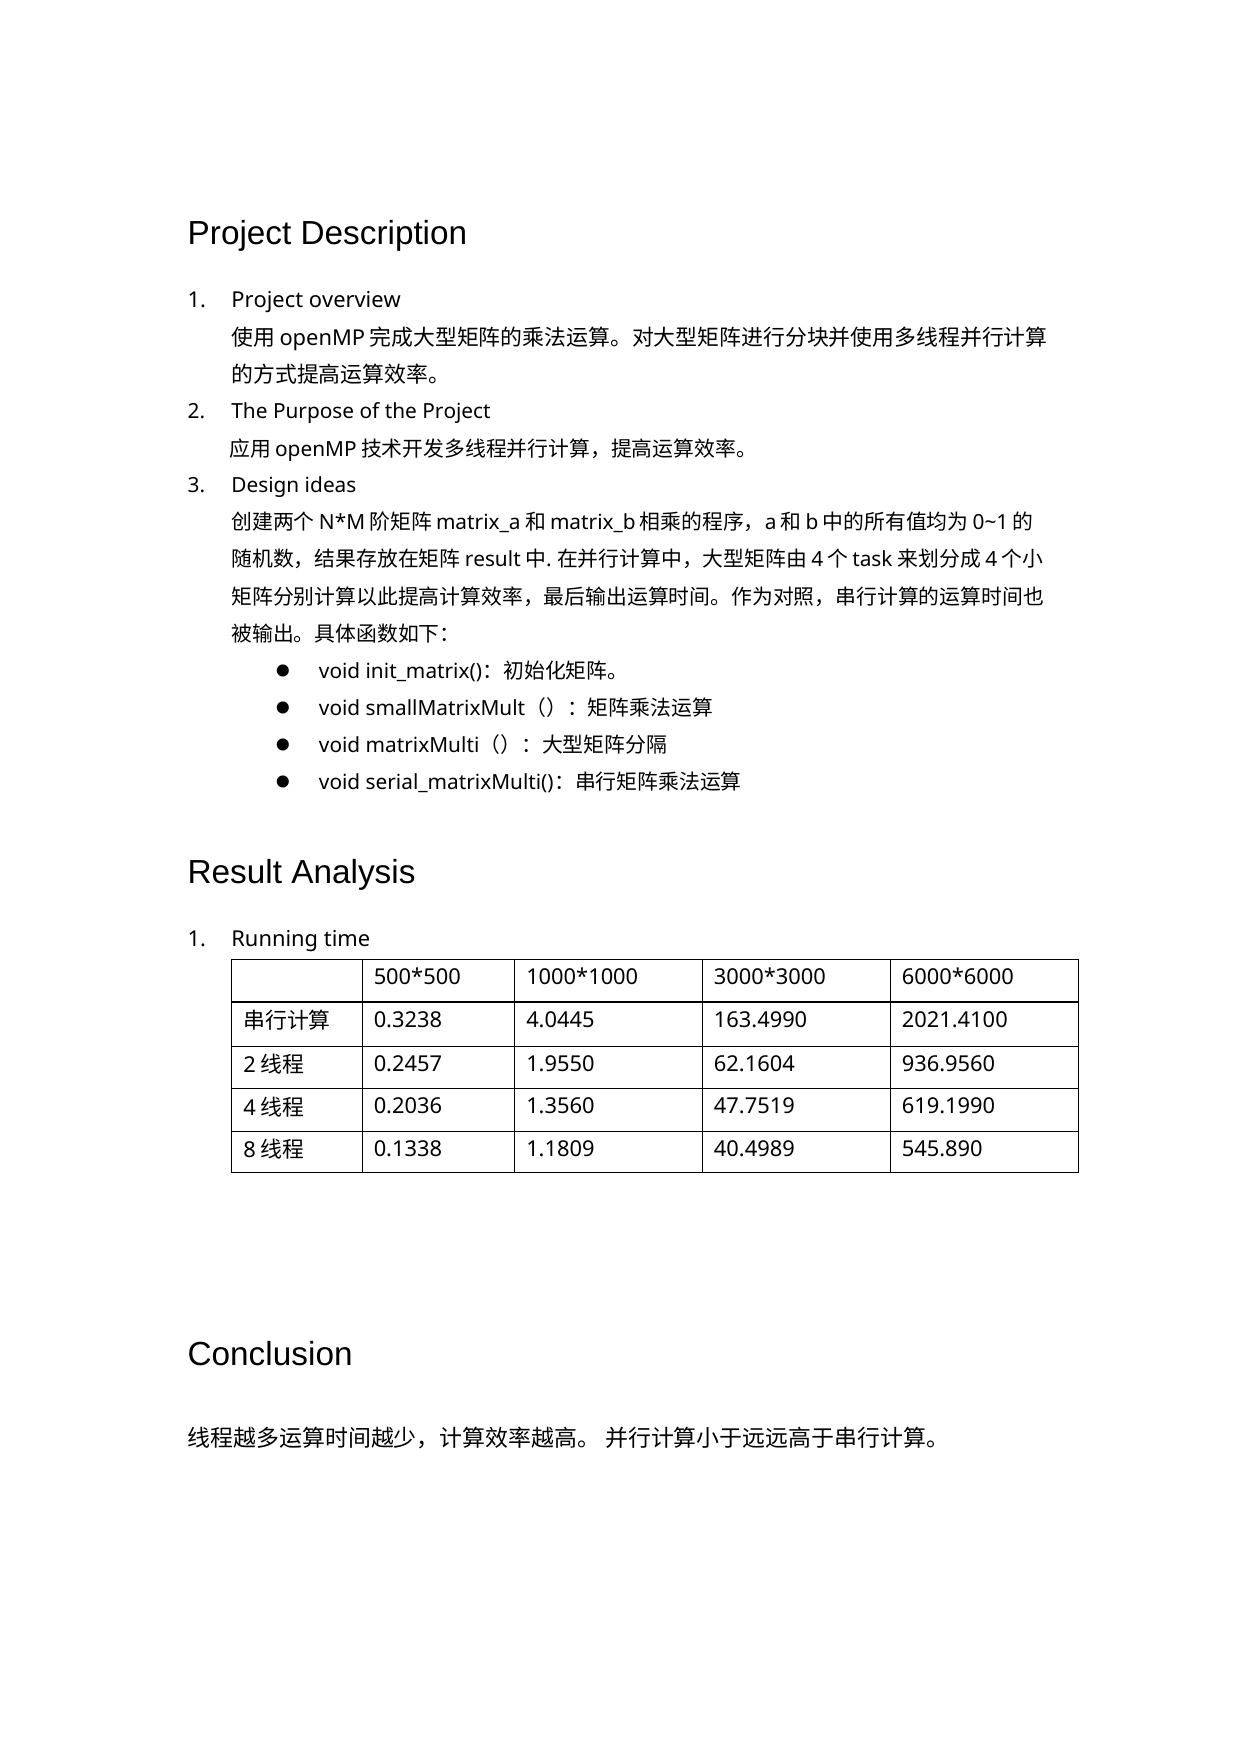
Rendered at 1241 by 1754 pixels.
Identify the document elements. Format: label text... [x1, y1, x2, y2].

subtitle Result Analysis [187, 839, 1053, 904]
list Running time [187, 922, 1053, 954]
table_cell 40.4989 [703, 1132, 890, 1172]
table_header 6000*6000 [891, 960, 1078, 1001]
table_cell 串行计算 [232, 1003, 362, 1046]
table_header [232, 960, 362, 1001]
table_cell 62.1604 [703, 1047, 890, 1088]
list void serial_matrixMulti()：串行矩阵乘法运算 [275, 764, 1053, 797]
text 应用openMP技术开发多线程并行计算，提高运算效率。 [187, 431, 1053, 463]
list void smallMatrixMult（）：矩阵乘法运算 [275, 690, 1053, 723]
subtitle Conclusion [187, 1321, 1053, 1386]
table_header 500*500 [363, 960, 514, 1001]
list The Purpose of the Project [187, 394, 1053, 427]
list void matrixMulti（）：大型矩阵分隔 [275, 727, 1053, 760]
table_cell 4.0445 [515, 1003, 702, 1046]
table_cell 0.2457 [363, 1047, 514, 1088]
table_cell 0.1338 [363, 1132, 514, 1172]
list void init_matrix()：初始化矩阵。 [275, 653, 1053, 686]
table_cell 2线程 [232, 1047, 362, 1088]
table_cell 8线程 [232, 1132, 362, 1172]
subtitle Project Description [187, 199, 1053, 264]
table_header 1000*1000 [515, 960, 702, 1001]
list 使用openMP完成大型矩阵的乘法运算。对大型矩阵进行分块并使用多线程并行计算的方式提高运算效率。 [231, 319, 1053, 389]
table_header 3000*3000 [703, 960, 890, 1001]
table_cell 545.890 [891, 1132, 1078, 1172]
list Design ideas [187, 468, 1053, 500]
table_cell 47.7519 [703, 1089, 890, 1131]
list Project overview [187, 283, 1053, 315]
table_cell 0.2036 [363, 1089, 514, 1131]
table_cell 1.3560 [515, 1089, 702, 1131]
table_cell 936.9560 [891, 1047, 1078, 1088]
table_cell 1.9550 [515, 1047, 702, 1088]
table_cell 2021.4100 [891, 1003, 1078, 1046]
list 创建两个N*M阶矩阵matrix_a和matrix_b相乘的程序，a和b中的所有值均为0~1的随机数，结果存放在矩阵result中. 在并行计算中，大型矩阵由4个task 来划分成4个小矩阵分别计算以此提高计算效率，最后输出运算时间。作为对照，串行计算的运算时间也被输出。具体函数如下： [231, 504, 1053, 649]
table_cell 0.3238 [363, 1003, 514, 1046]
table_cell 163.4990 [703, 1003, 890, 1046]
table_cell 4线程 [232, 1089, 362, 1131]
text 线程越多运算时间越少，计算效率越高。 并行计算小于远远高于串行计算。 [187, 1404, 1053, 1469]
table_cell 619.1990 [891, 1089, 1078, 1131]
table_cell 1.1809 [515, 1132, 702, 1172]
